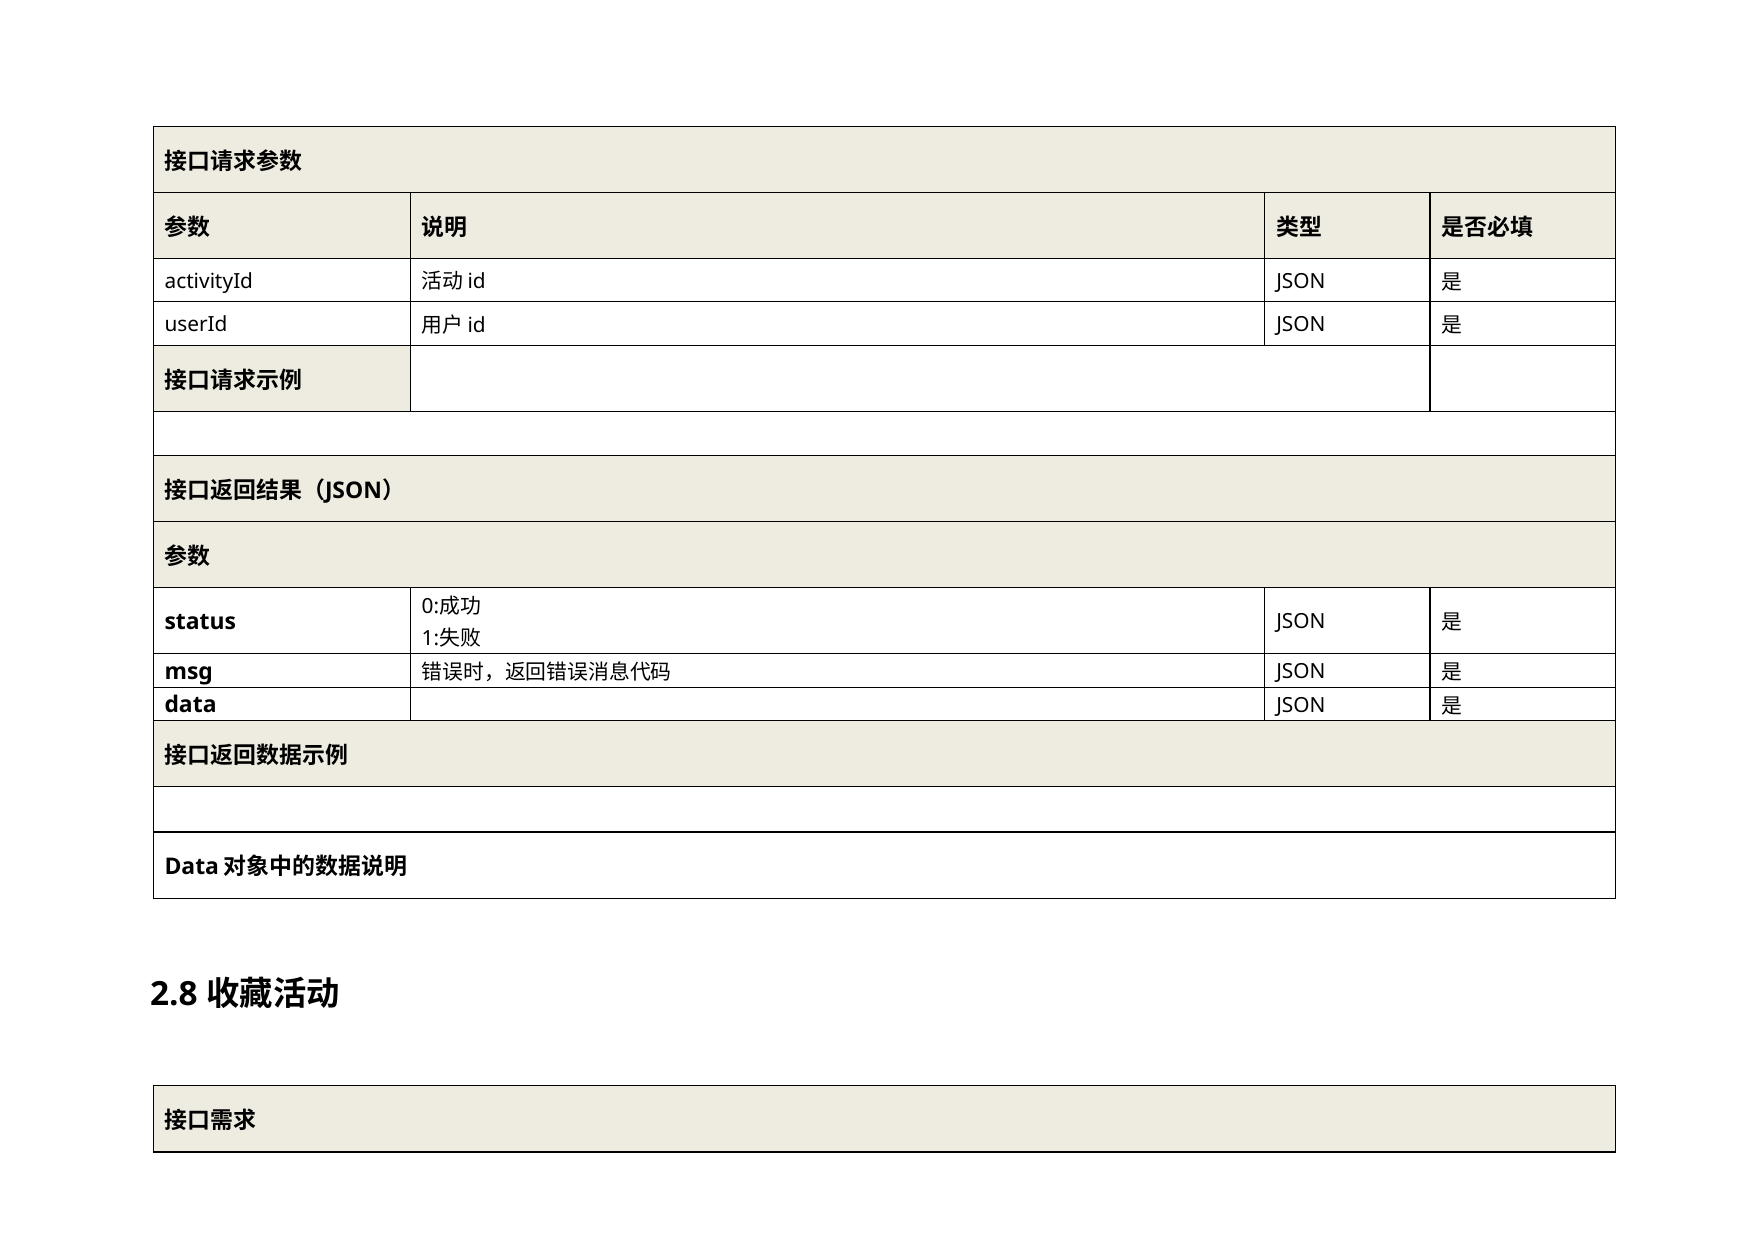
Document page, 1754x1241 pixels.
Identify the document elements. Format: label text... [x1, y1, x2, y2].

table_cell 用户id [411, 302, 1264, 345]
table_cell JSON [1265, 588, 1429, 653]
subtitle 2.8 收藏活动 [150, 958, 1604, 1023]
table_cell msg [154, 654, 410, 687]
table_cell 接口请求参数 [154, 127, 1615, 192]
table_cell 是 [1431, 302, 1615, 345]
table_cell 错误时，返回错误消息代码 [411, 654, 1264, 687]
table_cell JSON [1265, 654, 1429, 687]
table_cell 参数 [154, 522, 1615, 587]
table_cell 接口请求示例 [154, 346, 410, 411]
table_cell [1431, 346, 1615, 411]
table_cell userId [154, 302, 410, 345]
table_header 接口需求 [154, 1086, 1615, 1151]
table_cell 类型 [1265, 193, 1429, 258]
table_cell JSON [1265, 302, 1429, 345]
table_cell 活动id [411, 259, 1264, 301]
table_cell 是 [1431, 588, 1615, 653]
table_cell JSON [1265, 688, 1429, 720]
table_cell 0:成功 1:失败 [411, 588, 1264, 653]
table_cell activityId [154, 259, 410, 301]
table_cell [1265, 346, 1429, 411]
table_cell 是 [1431, 259, 1615, 301]
table_cell 接口返回数据示例 [154, 721, 1615, 786]
table_cell 参数 [154, 193, 410, 258]
table_cell data [154, 688, 410, 720]
table_cell Data对象中的数据说明 [154, 833, 1615, 897]
table_cell 是 [1431, 654, 1615, 687]
table_cell 是否必填 [1431, 193, 1615, 258]
table_cell [154, 412, 1615, 455]
table_cell [154, 787, 1615, 831]
table_cell status [154, 588, 410, 653]
table_cell 说明 [411, 193, 1264, 258]
table_cell 接口返回结果（JSON） [154, 456, 1615, 521]
table_cell JSON [1265, 259, 1429, 301]
table_cell [411, 688, 1264, 720]
table_cell 是 [1431, 688, 1615, 720]
table_cell [411, 346, 1265, 411]
